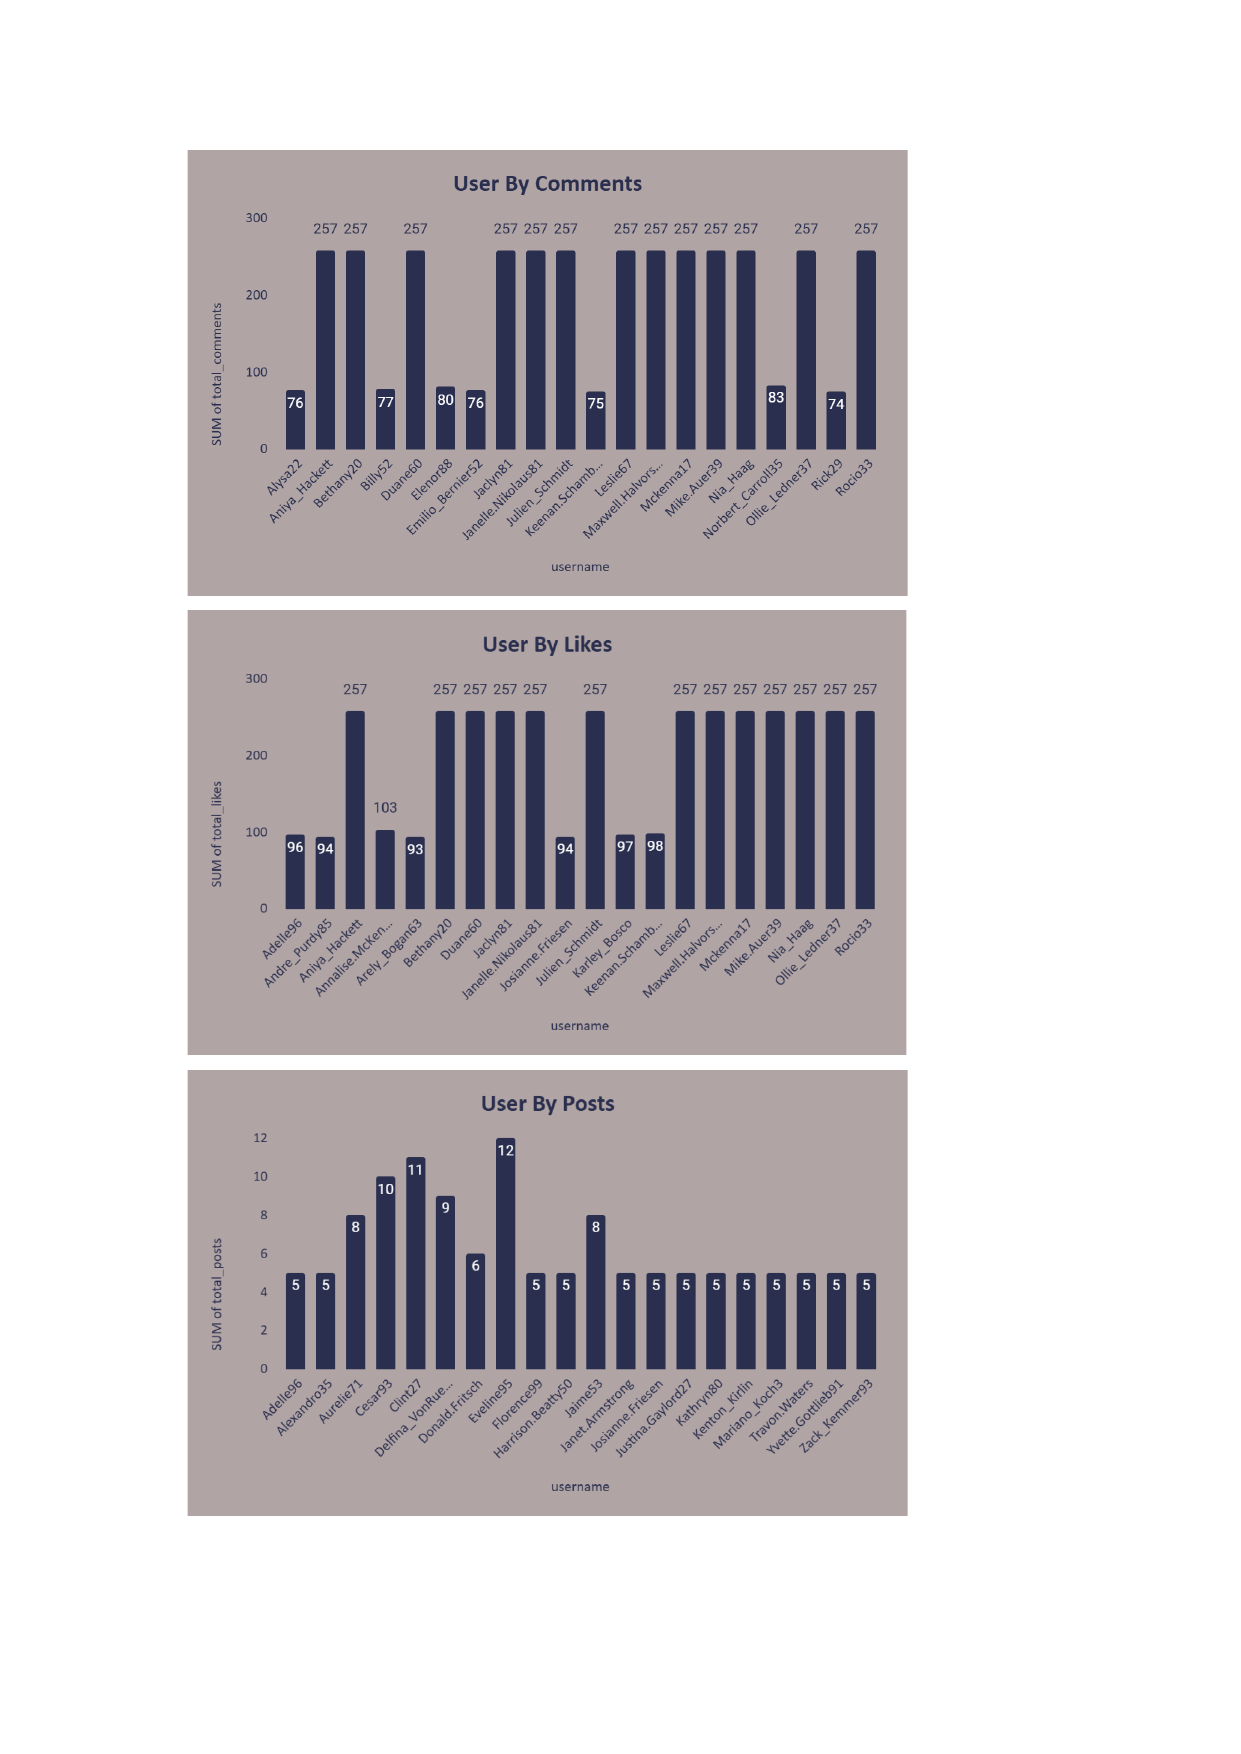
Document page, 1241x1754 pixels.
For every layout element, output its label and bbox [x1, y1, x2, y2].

picture [187, 1070, 908, 1516]
picture [187, 150, 908, 596]
picture [187, 610, 907, 1055]
